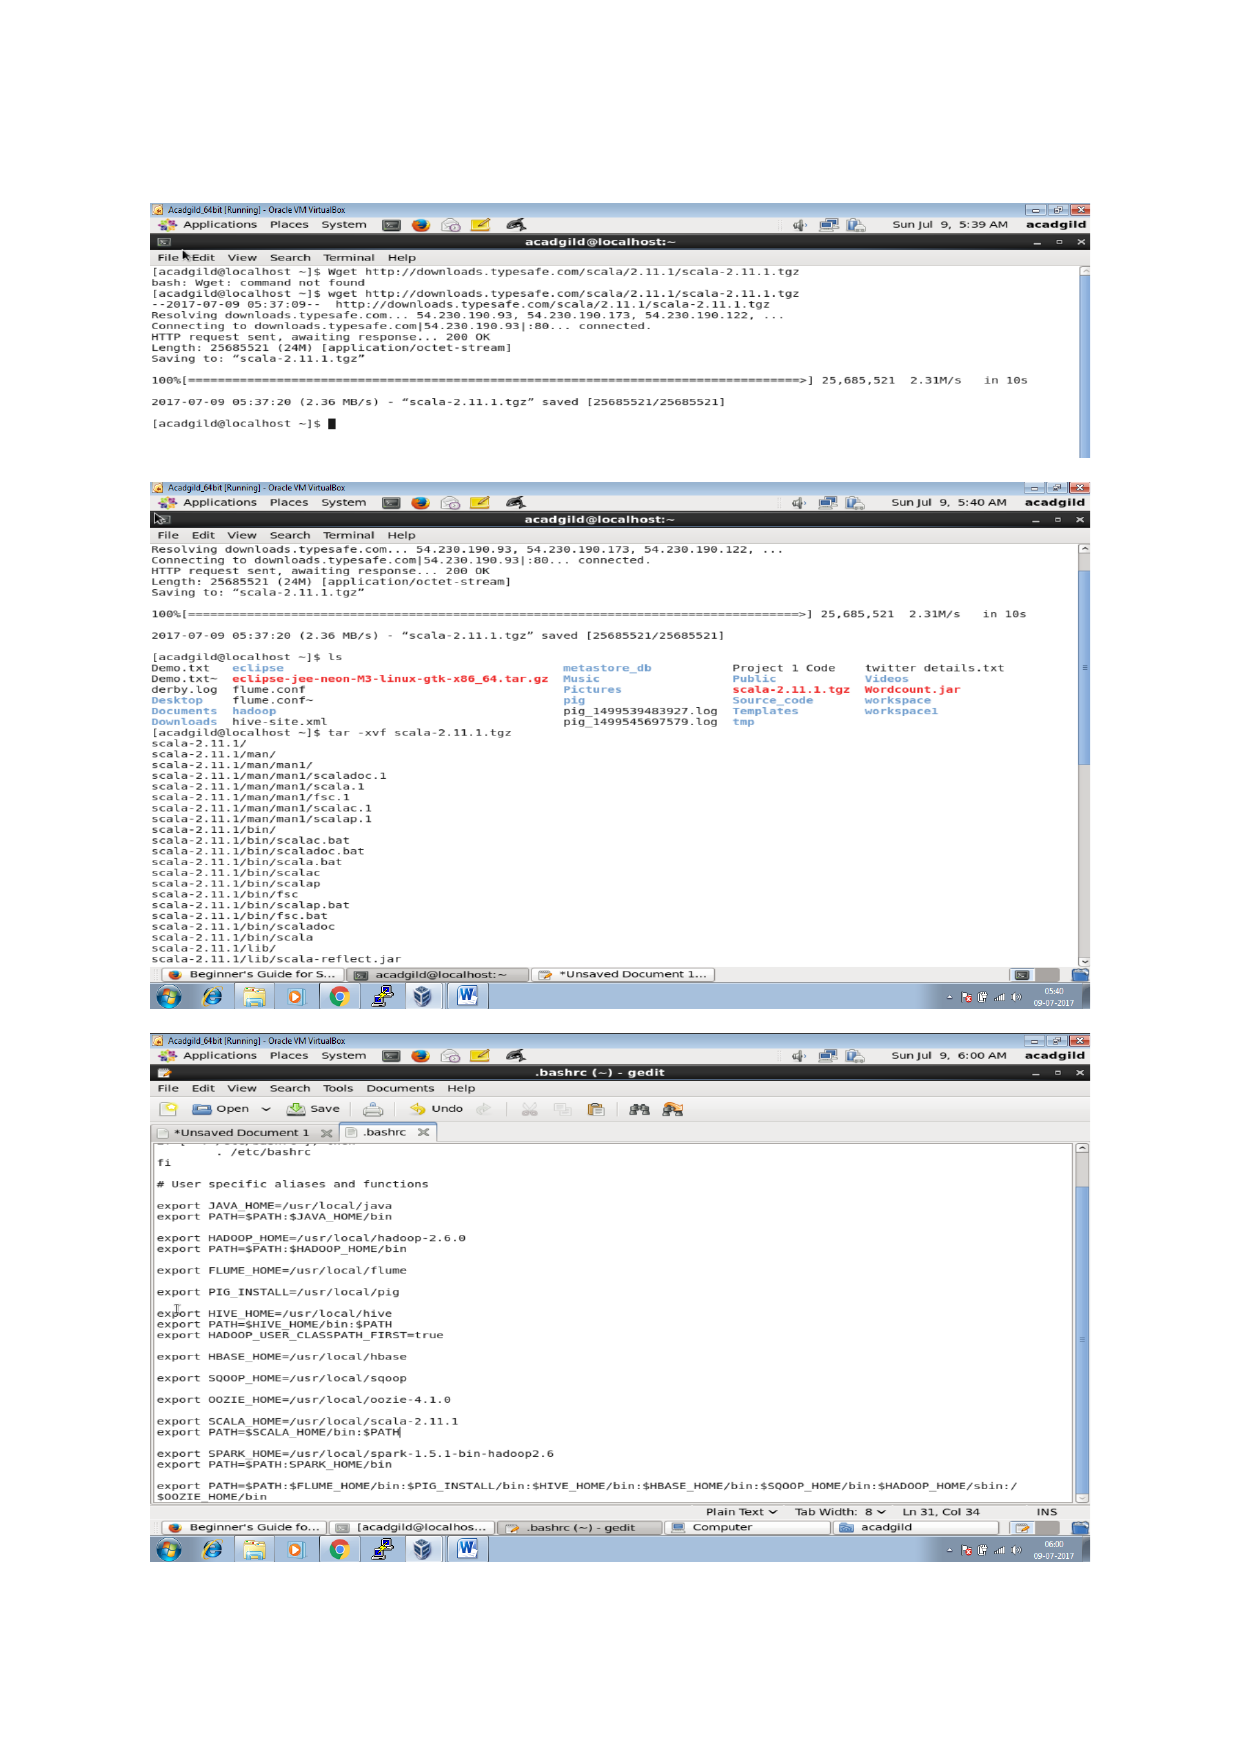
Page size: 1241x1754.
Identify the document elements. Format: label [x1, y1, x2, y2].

picture [150, 482, 1091, 1009]
picture [150, 203, 1091, 458]
picture [150, 1033, 1091, 1562]
